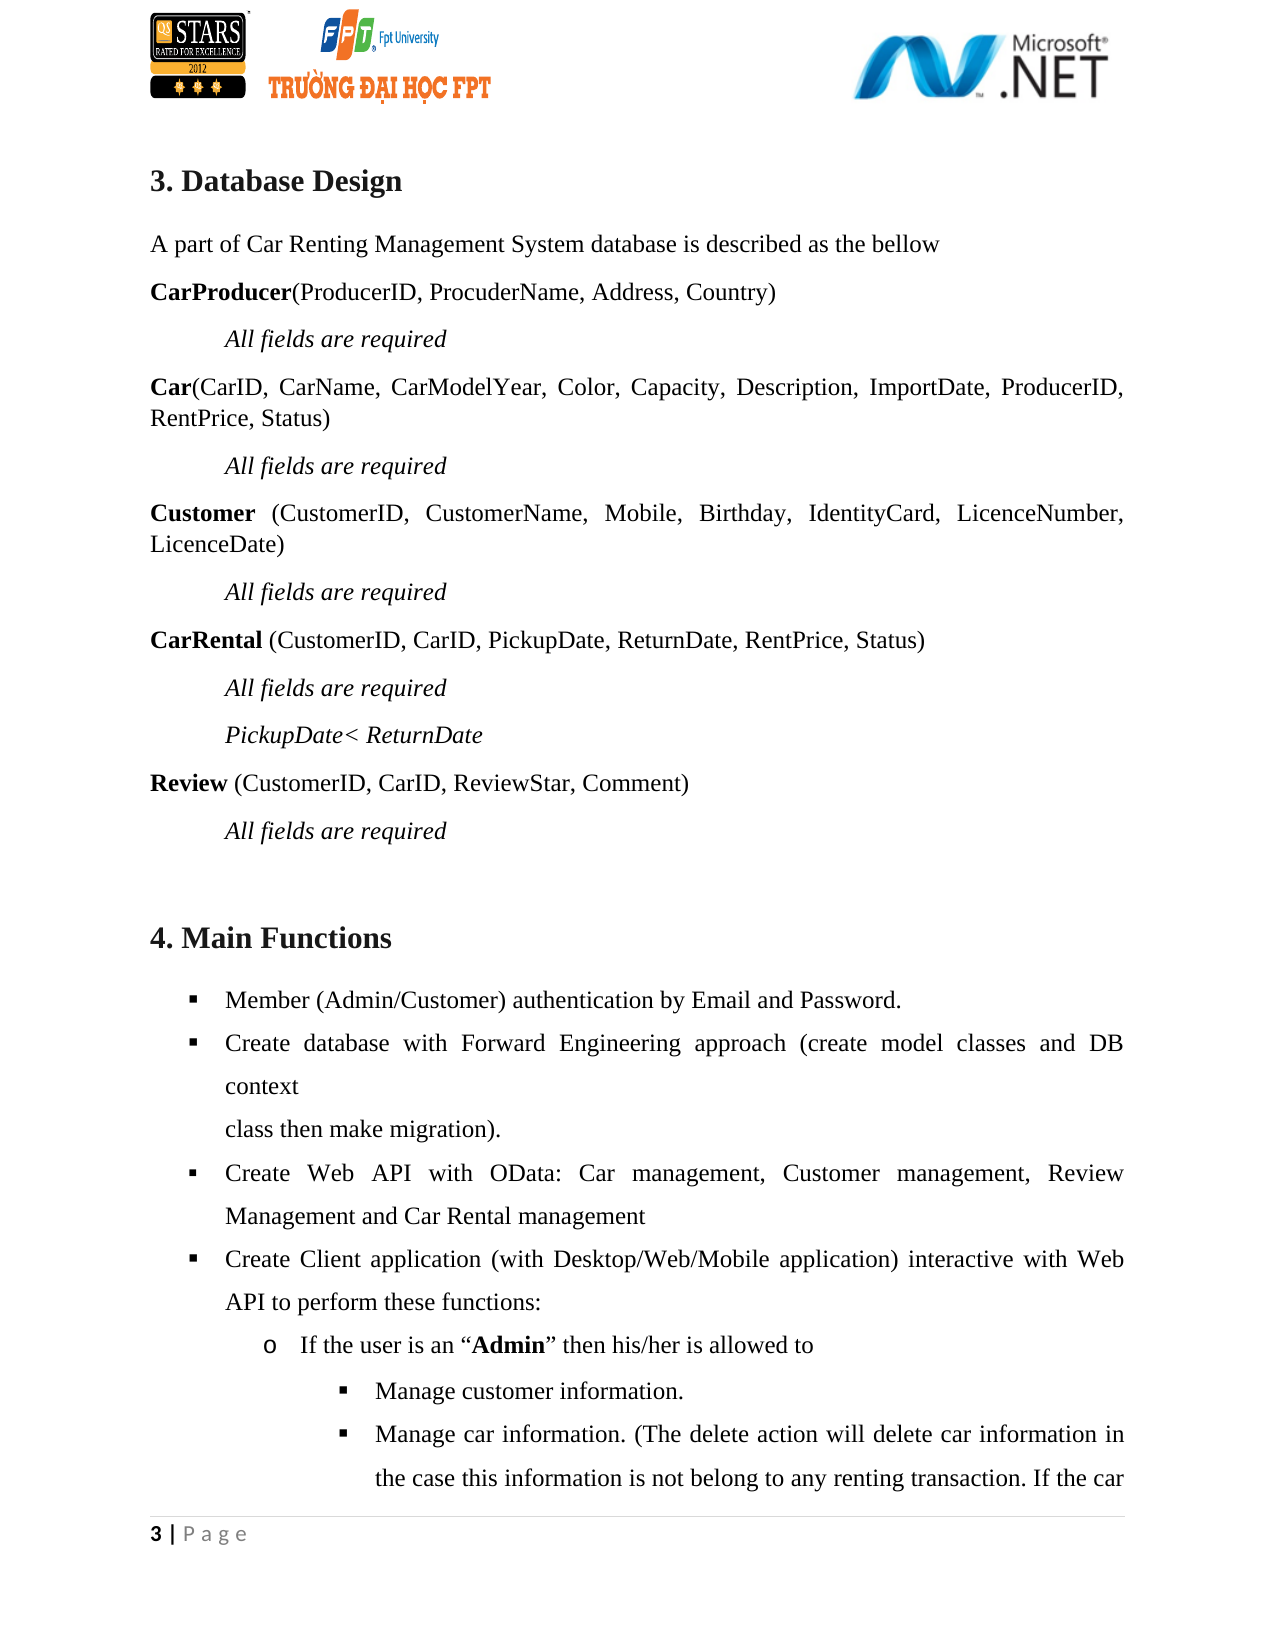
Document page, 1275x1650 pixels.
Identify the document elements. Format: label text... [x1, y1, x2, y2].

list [337, 1419, 1125, 1491]
text All fields are required [150, 816, 1125, 844]
list Manage customer information. [337, 1376, 1125, 1405]
text All fields are required [150, 451, 1125, 479]
list If the user is an “Admin” then his/her is allowed to [262, 1330, 1125, 1361]
text Review (CustomerID, CarID, ReviewStar, Comment) [150, 768, 1125, 797]
text A part of Car Renting Management System database is described as the bellow [150, 229, 1125, 258]
list Create Client application (with Desktop/Web/Mobile application) interactive with Web API to perform these functions: [187, 1244, 1125, 1316]
subtitle 4. Main Functions [150, 919, 1125, 955]
text Car(CarID, CarName, CarModelYear, Color, Capacity, Description, ImportDate, ProducerID, RentPrice, Status) [150, 372, 1125, 432]
list Member (Admin/Customer) authentication by Email and Password. [187, 985, 1125, 1014]
list Create database with Forward Engineering approach (create model classes and DB context class then make migration). [187, 1028, 1125, 1143]
picture [850, 9, 1119, 111]
text All fields are required [150, 673, 1125, 701]
text All fields are required [150, 577, 1125, 606]
subtitle 3. Database Design [150, 162, 1125, 198]
text CarRental (CustomerID, CarID, PickupDate, ReturnDate, RentPrice, Status) [150, 625, 1125, 654]
text Customer (CustomerID, CustomerName, Mobile, Birthday, IdentityCard, LicenceNumber, LicenceDate) [150, 498, 1125, 558]
text PickupDate< ReturnDate [150, 720, 1125, 749]
text All fields are required [150, 324, 1125, 353]
text CarProducer(ProducerID, ProcuderName, Address, Country) [150, 277, 1125, 305]
list Create Web API with OData: Car management, Customer management, Review Management and Car Rental management [187, 1158, 1125, 1229]
